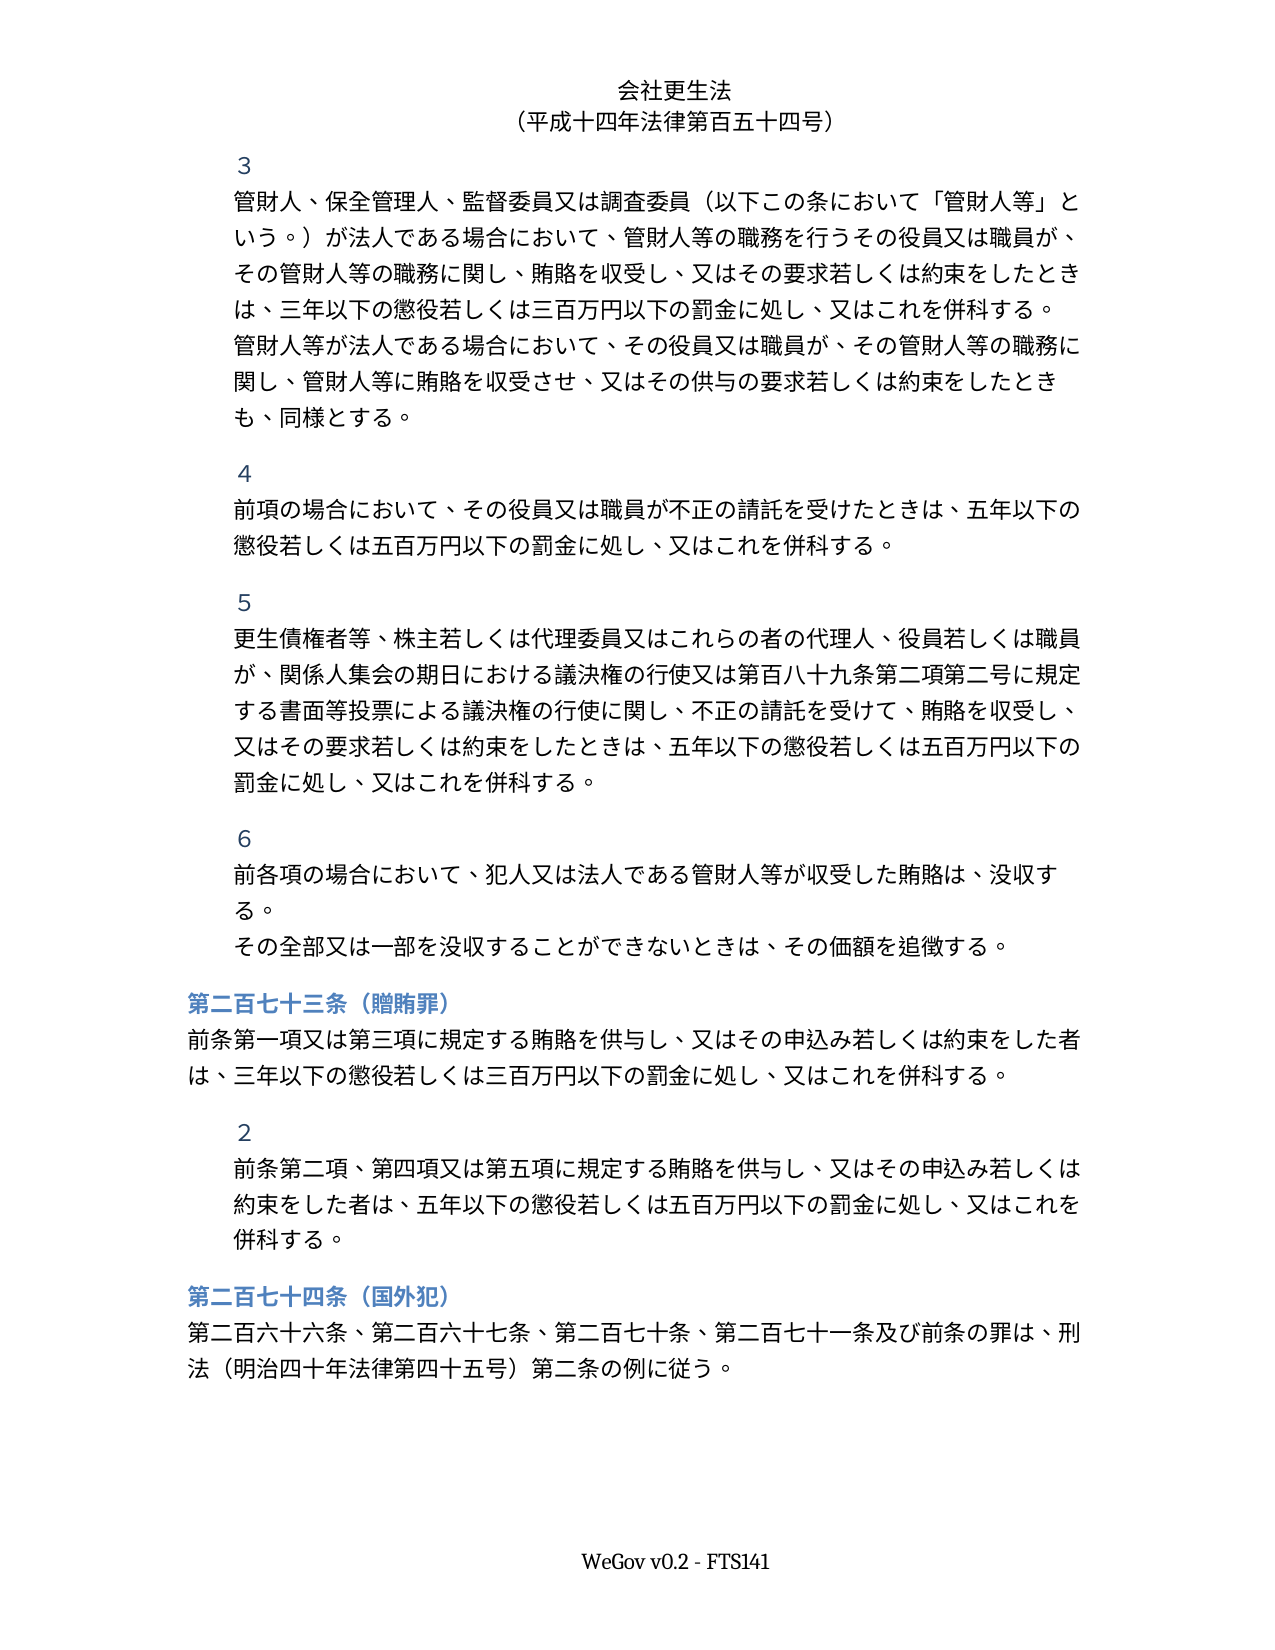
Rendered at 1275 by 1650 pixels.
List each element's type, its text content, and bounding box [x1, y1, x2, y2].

subtitle ５ [233, 587, 1087, 618]
text 前項の場合において、その役員又は職員が不正の請託を受けたときは、五年以下の懲役若しくは五百万円以下の罰金に処し、又はこれを併科する。 [233, 494, 1087, 561]
subtitle ２ [233, 1117, 1087, 1148]
text 更生債権者等、株主若しくは代理委員又はこれらの者の代理人、役員若しくは職員が、関係人集会の期日における議決権の行使又は第百八十九条第二項第二号に規定する書面等投票による議決権の行使に関し、不正の請託を受けて、賄賂を収受し、又はその要求若しくは約束をしたときは、五年以下の懲役若しくは五百万円以下の罰金に処し、又はこれを併科する。 [233, 623, 1087, 798]
text 前条第一項又は第三項に規定する賄賂を供与し、又はその申込み若しくは約束をした者は、三年以下の懲役若しくは三百万円以下の罰金に処し、又はこれを併科する。 [187, 1024, 1087, 1091]
text 前各項の場合において、犯人又は法人である管財人等が収受した賄賂は、没収する。 その全部又は一部を没収することができないときは、その価額を追徴する。 [233, 859, 1087, 962]
subtitle ６ [233, 823, 1087, 855]
subtitle ４ [233, 458, 1087, 489]
text 前条第二項、第四項又は第五項に規定する賄賂を供与し、又はその申込み若しくは約束をした者は、五年以下の懲役若しくは五百万円以下の罰金に処し、又はこれを併科する。 [233, 1153, 1087, 1256]
subtitle 第二百七十四条（国外犯） [187, 1281, 1087, 1312]
text 管財人、保全管理人、監督委員又は調査委員（以下この条において「管財人等」という。）が法人である場合において、管財人等の職務を行うその役員又は職員が、その管財人等の職務に関し、賄賂を収受し、又はその要求若しくは約束をしたときは、三年以下の懲役若しくは三百万円以下の罰金に処し、又はこれを併科する。 管財人等が法人である場合において、その役員又は職員が、その管財人等の職務に関し、管財人等に賄賂を収受させ、又はその供与の要求若しくは約束をしたときも、同様とする。 [233, 186, 1087, 433]
text 第二百六十六条、第二百六十七条、第二百七十条、第二百七十一条及び前条の罪は、刑法（明治四十年法律第四十五号）第二条の例に従う。 [187, 1317, 1087, 1384]
subtitle 第二百七十三条（贈賄罪） [187, 988, 1087, 1019]
subtitle ３ [233, 150, 1087, 181]
